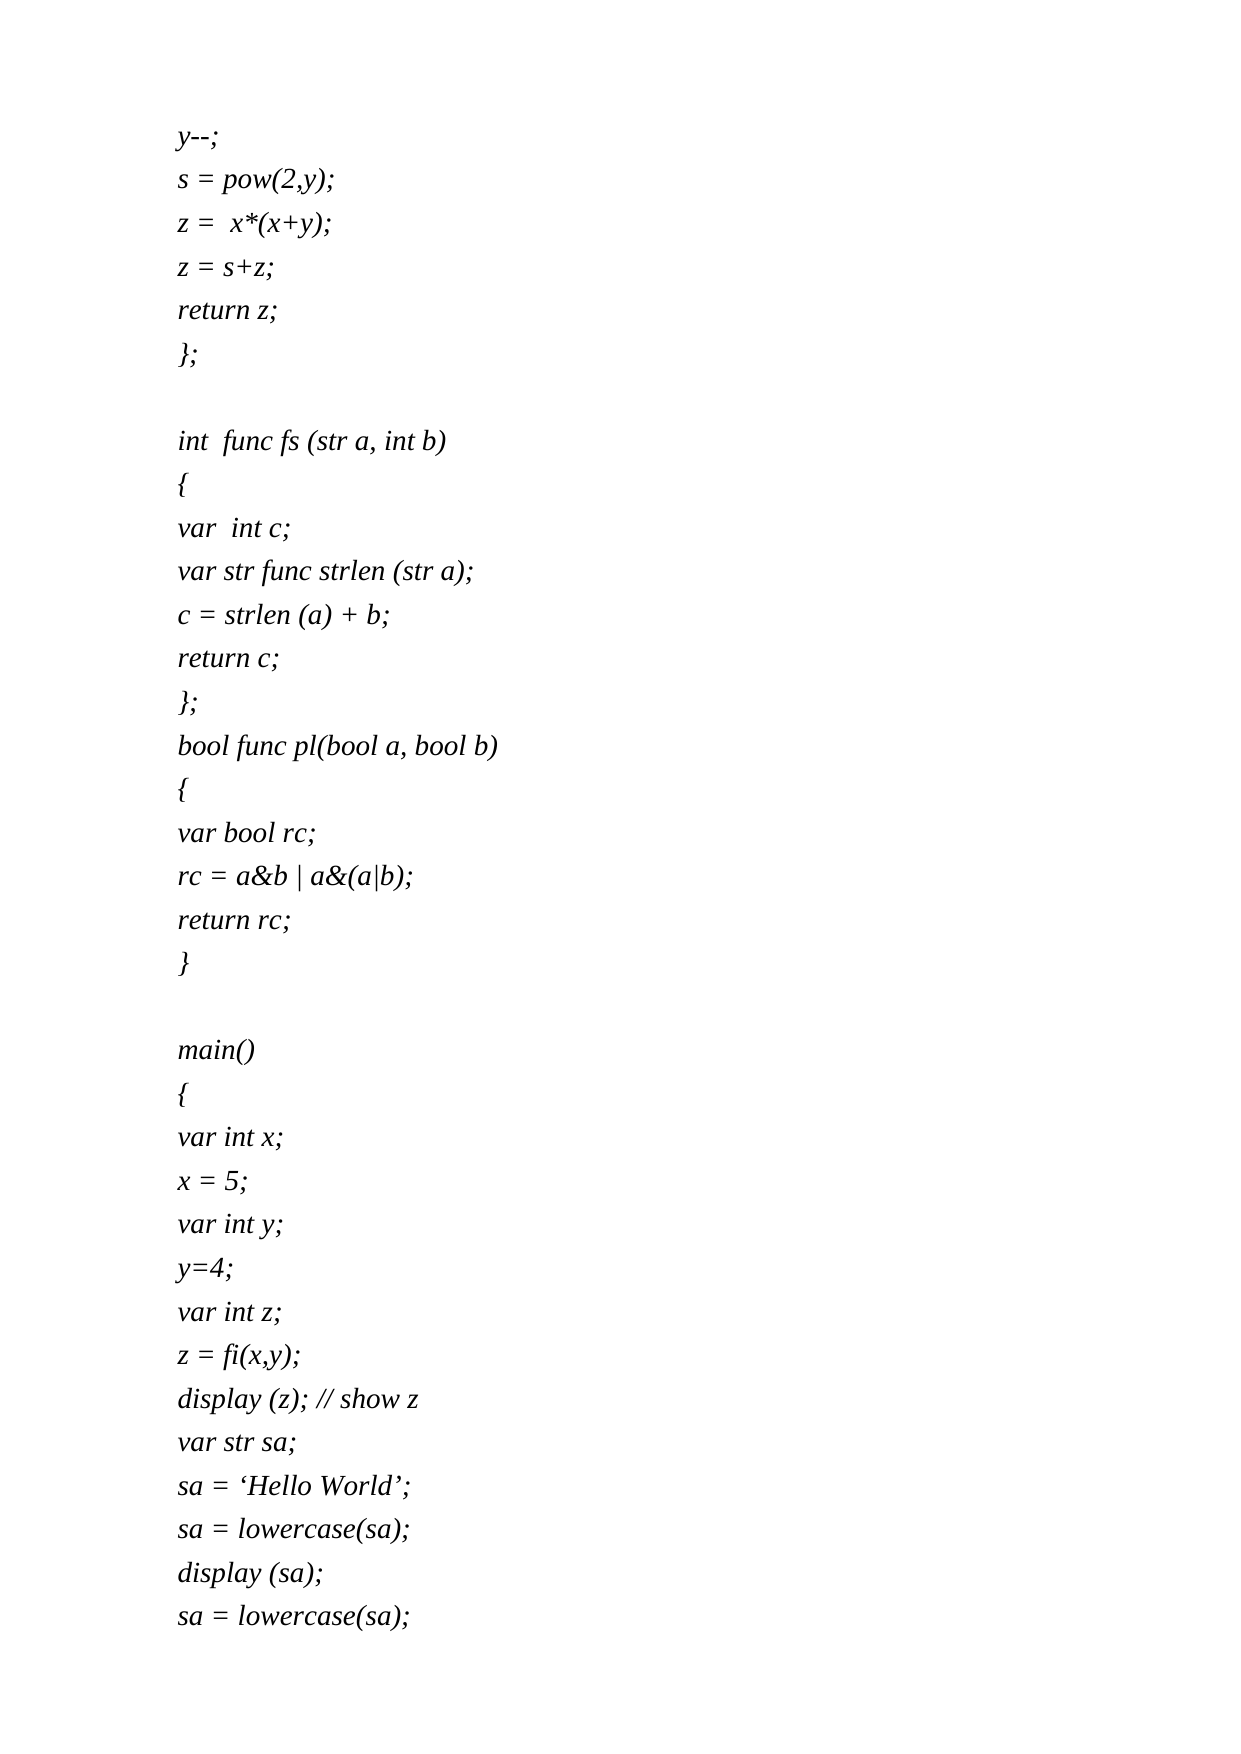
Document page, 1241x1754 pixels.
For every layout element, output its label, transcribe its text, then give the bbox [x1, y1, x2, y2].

text var str sa; [177, 1424, 1152, 1458]
text var int y; [177, 1207, 1152, 1240]
text int func fs (str a, int b) [177, 423, 1152, 456]
text y--; [177, 118, 1152, 152]
text sa = ‘Hello World’; [177, 1468, 1152, 1501]
text return z; [177, 292, 1152, 326]
text sa = lowercase(sa); [177, 1511, 1152, 1545]
text z = fi(x,y); [177, 1337, 1152, 1371]
text x = 5; [177, 1163, 1152, 1197]
text return c; [177, 641, 1152, 674]
text y=4; [177, 1250, 1152, 1284]
text { [177, 771, 1152, 805]
text z = x*(x+y); [177, 205, 1152, 239]
text z = s+z; [177, 249, 1152, 282]
text return rc; [177, 902, 1152, 935]
text } [177, 945, 1152, 979]
text var int x; [177, 1119, 1152, 1153]
text var int с; [177, 510, 1152, 543]
text main() [177, 1032, 1152, 1066]
text c = strlen (a) + b; [177, 597, 1152, 631]
text }; [177, 336, 1152, 369]
text var str func strlen (str a); [177, 553, 1152, 587]
text bool func pl(bool a, bool b) [177, 728, 1152, 761]
text display (sa); [177, 1555, 1152, 1588]
text var int z; [177, 1294, 1152, 1327]
text sa = lowercase(sa); [177, 1598, 1152, 1632]
text { [177, 466, 1152, 500]
text s = pow(2,y); [177, 162, 1152, 195]
text }; [177, 684, 1152, 718]
text var bool rc; [177, 815, 1152, 848]
text display (z); // show z [177, 1381, 1152, 1414]
text rc = a&b | a&(a|b); [177, 858, 1152, 892]
text { [177, 1076, 1152, 1109]
